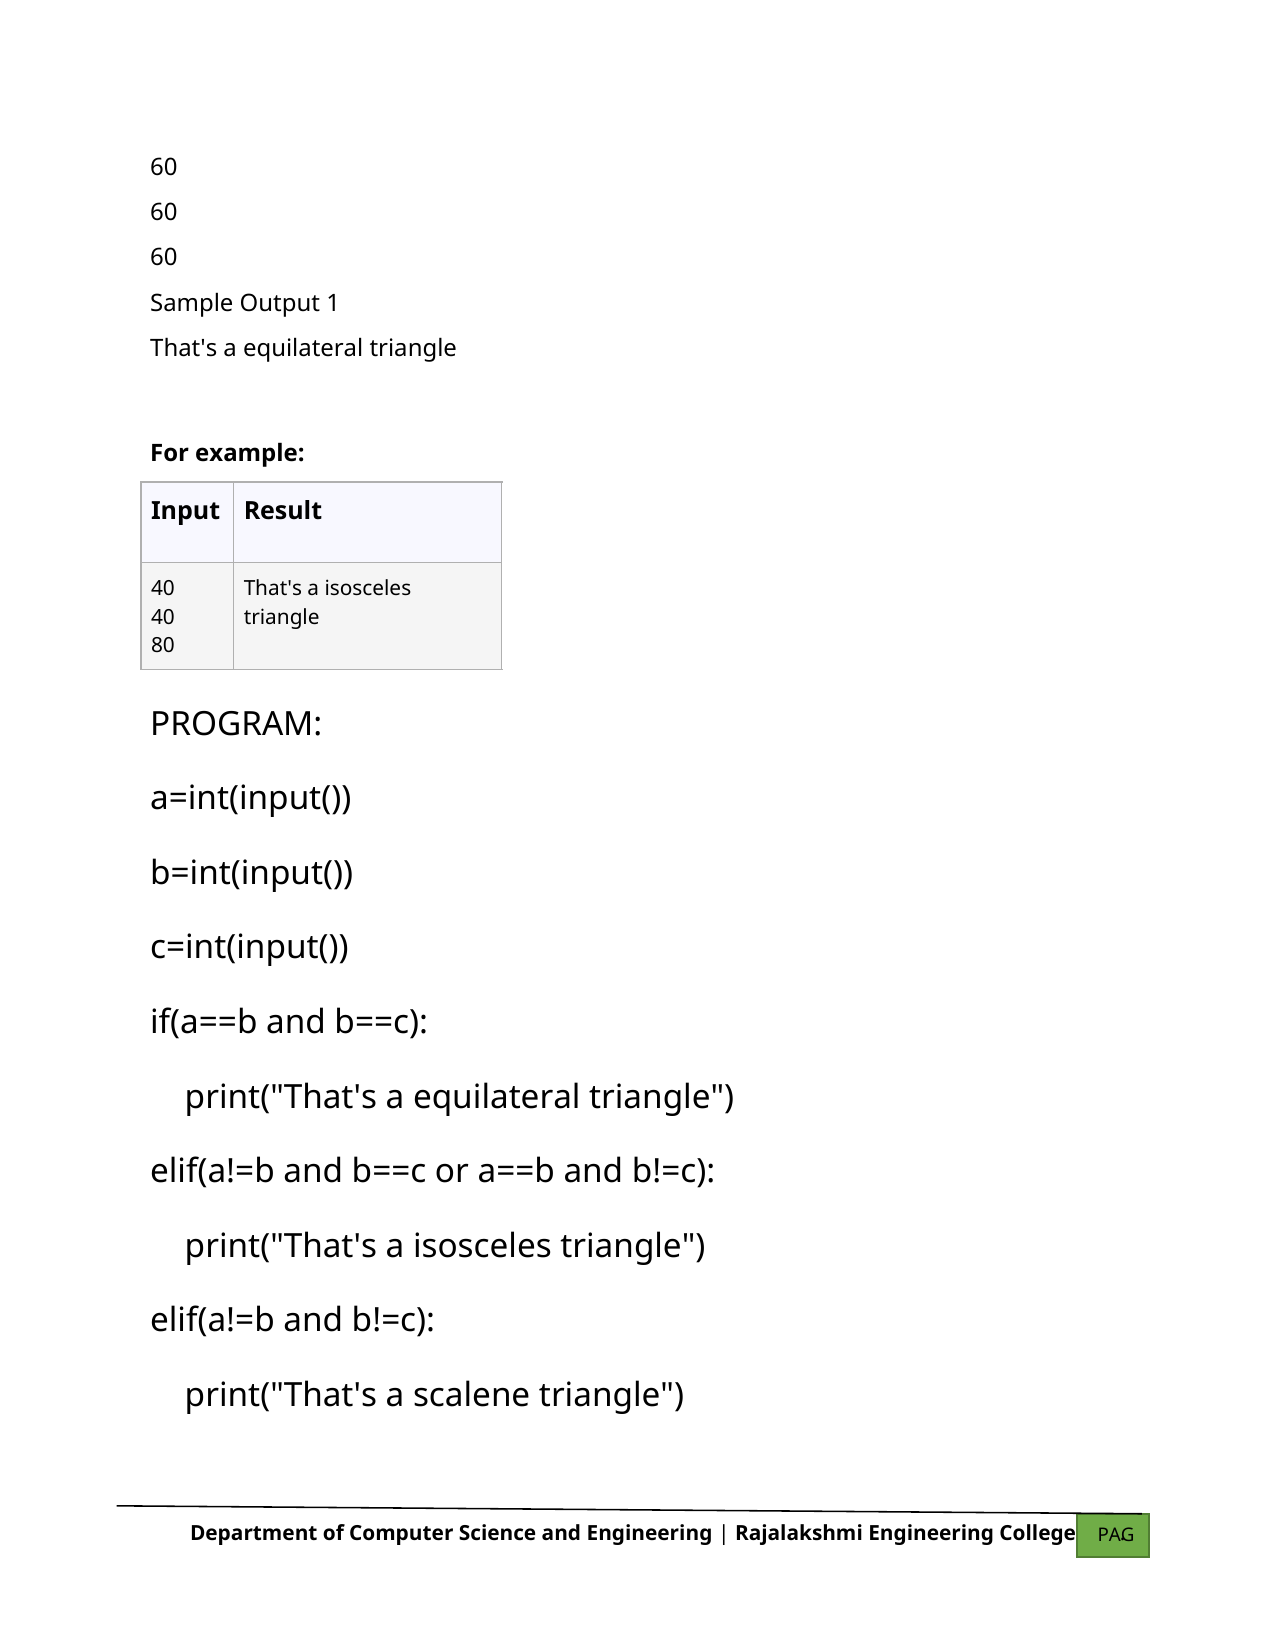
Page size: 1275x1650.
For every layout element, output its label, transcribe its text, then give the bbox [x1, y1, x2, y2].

text if(a==b and b==c): [150, 998, 1125, 1043]
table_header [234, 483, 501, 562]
text print("That's a isosceles triangle") [150, 1222, 1125, 1267]
text elif(a!=b and b!=c): [150, 1296, 1125, 1342]
text Sample Output 1 [150, 285, 1125, 318]
text PROGRAM: [150, 699, 1125, 745]
text 60 [150, 150, 1125, 183]
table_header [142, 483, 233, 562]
text c=int(input()) [150, 923, 1125, 969]
text print("That's a equilateral triangle") [150, 1072, 1125, 1118]
text elif(a!=b and b==c or a==b and b!=c): [150, 1147, 1125, 1192]
text 60 [150, 195, 1125, 228]
text For example: [150, 436, 1125, 469]
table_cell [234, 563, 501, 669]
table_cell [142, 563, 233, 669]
text print("That's a scalene triangle") [150, 1371, 1125, 1416]
text b=int(input()) [150, 849, 1125, 894]
text a=int(input()) [150, 774, 1125, 819]
text 60 [150, 240, 1125, 273]
text That's a equilateral triangle [150, 330, 1125, 363]
